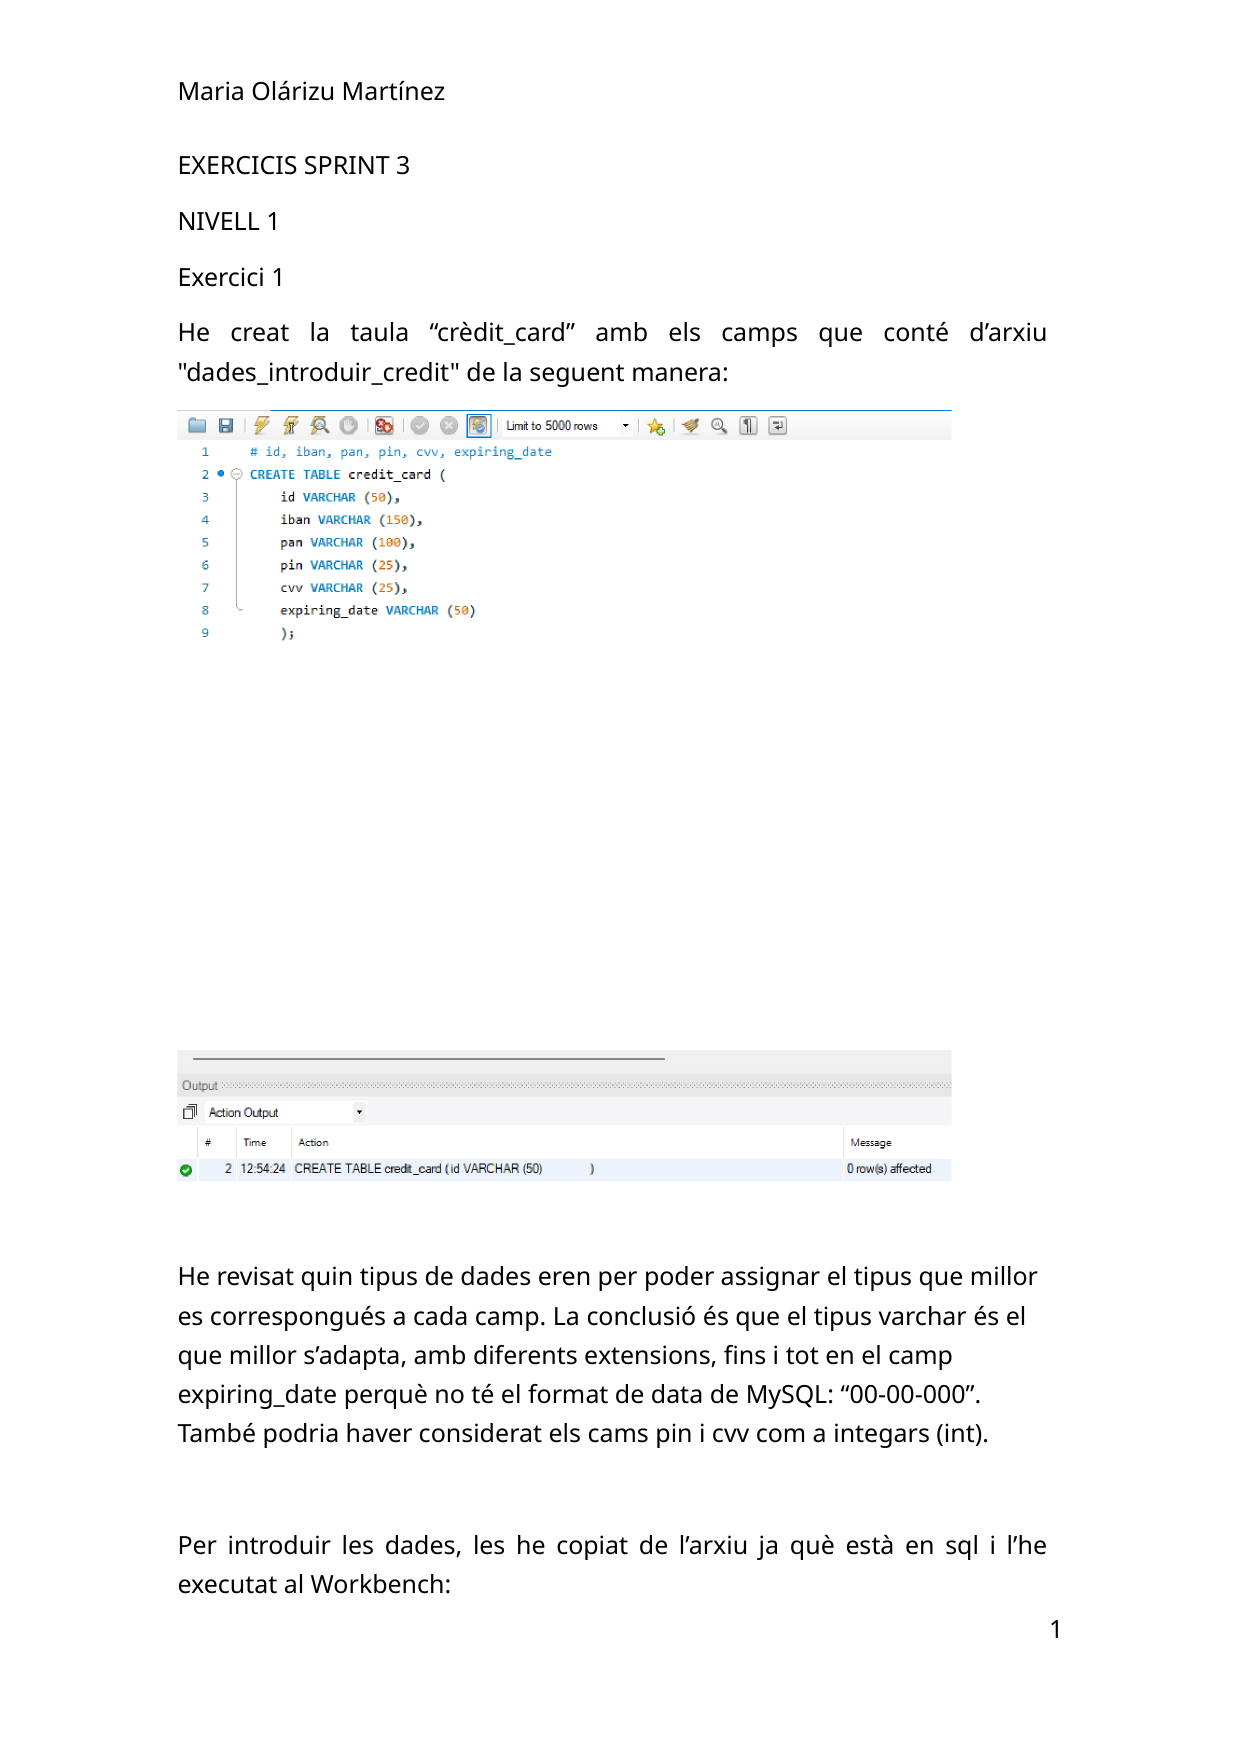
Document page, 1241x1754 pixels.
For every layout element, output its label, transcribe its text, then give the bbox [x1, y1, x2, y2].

text EXERCICIS SPRINT 3 [177, 148, 1063, 182]
text He revisat quin tipus de dades eren per poder assignar el tipus que millor es correspongués a cada camp. La conclusió és que el tipus varchar és el que millor s’adapta, amb diferents extensions, fins i tot en el camp expiring_date perquè no té el format de data de MySQL: “00-00-000”. També podria haver considerat els cams pin i cvv com a integars (int). [177, 1259, 1063, 1450]
text Exercici 1 [177, 259, 1048, 293]
text He creat la taula “crèdit_card” amb els camps que conté d’arxiu "dades_introduir_credit" de la seguent manera: [177, 315, 1048, 388]
text Per introduir les dades, les he copiat de l’arxiu ja què està en sql i l’he executat al Workbench: [177, 1527, 1048, 1601]
text NIVELL 1 [177, 203, 1063, 237]
picture [177, 410, 952, 1182]
